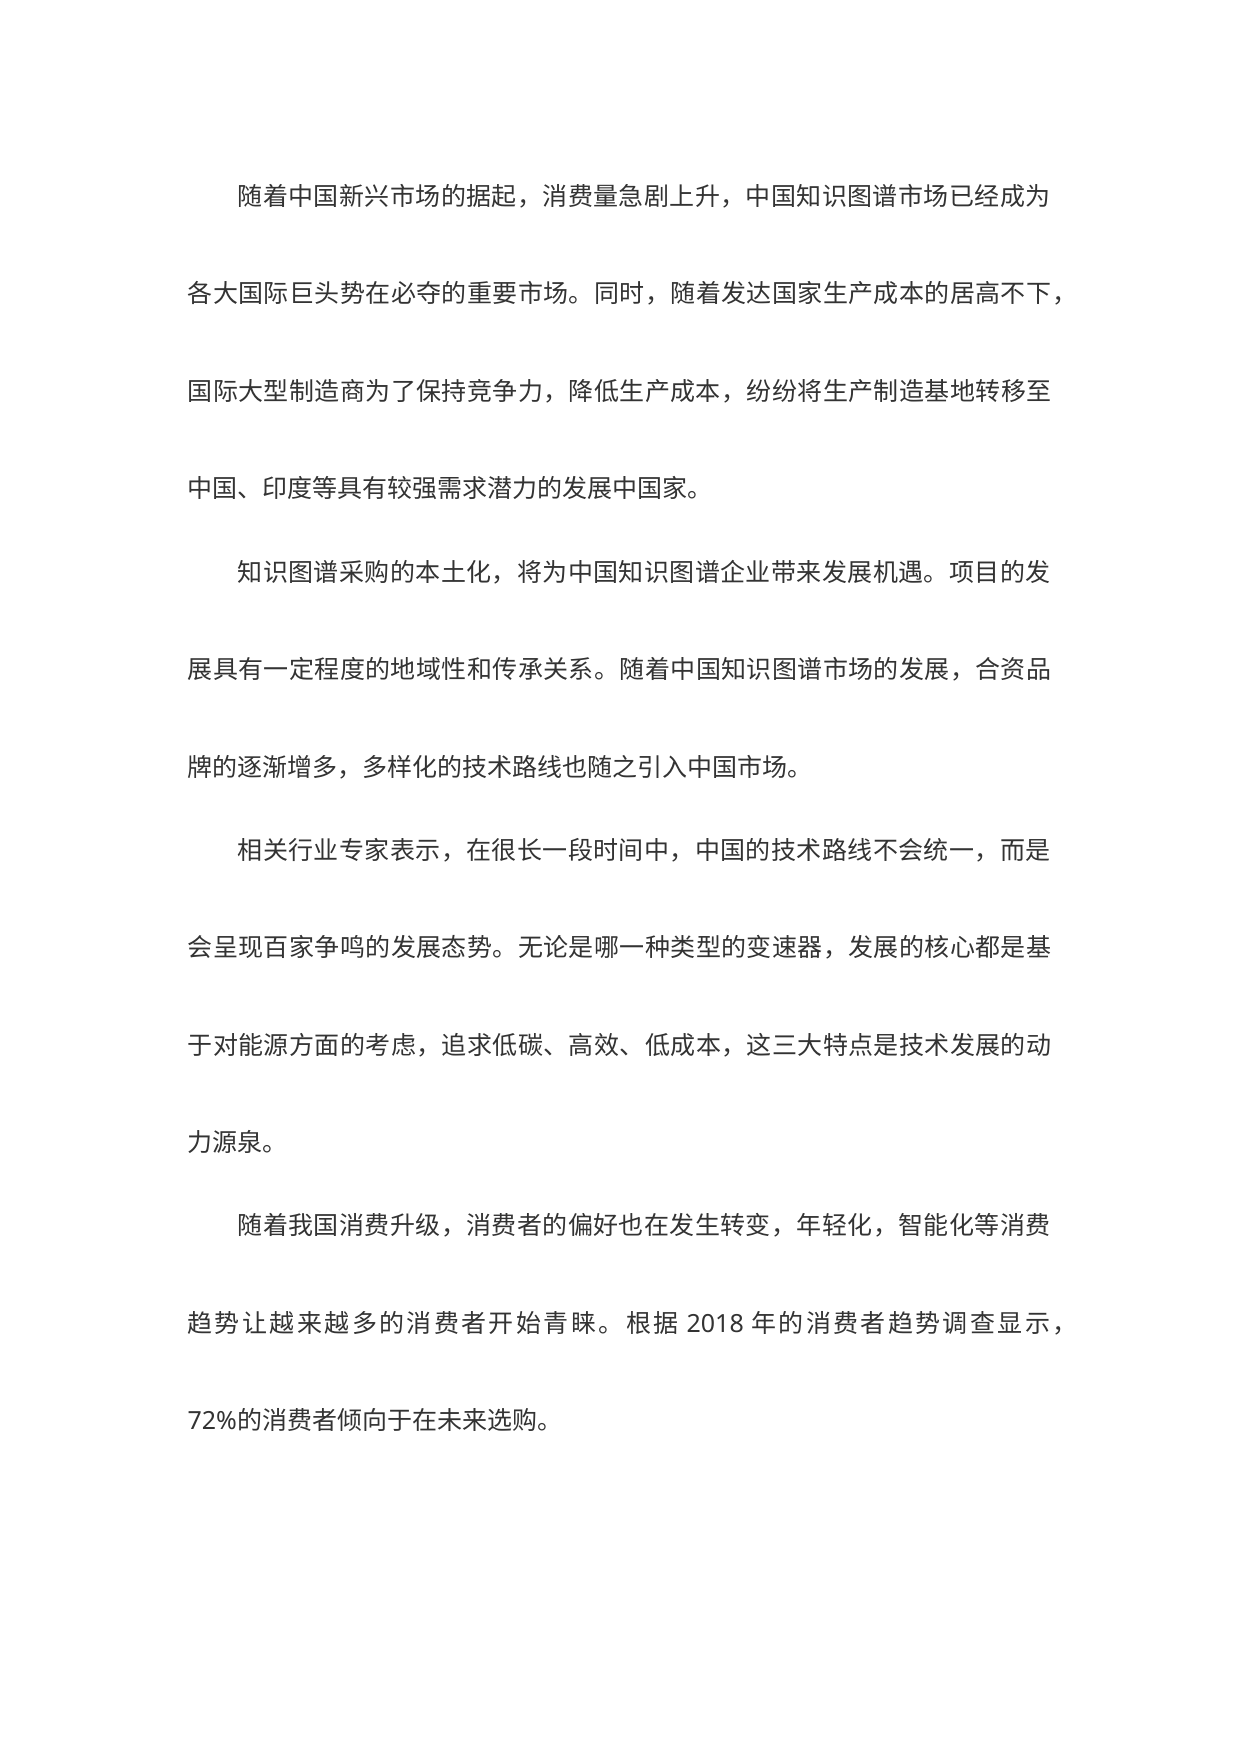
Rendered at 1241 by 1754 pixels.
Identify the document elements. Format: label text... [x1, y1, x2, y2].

text 知识图谱采购的本土化，将为中国知识图谱企业带来发展机遇。项目的发展具有一定程度的地域性和传承关系。随着中国知识图谱市场的发展，合资品牌的逐渐增多，多样化的技术路线也随之引入中国市场。 [187, 538, 1053, 798]
text 随着中国新兴市场的据起，消费量急剧上升，中国知识图谱市场已经成为各大国际巨头势在必夺的重要市场。同时，随着发达国家生产成本的居高不下，国际大型制造商为了保持竞争力，降低生产成本，纷纷将生产制造基地转移至中国、印度等具有较强需求潜力的发展中国家。 [187, 162, 1053, 519]
text 随着我国消费升级，消费者的偏好也在发生转变，年轻化，智能化等消费趋势让越来越多的消费者开始青睐。根据2018年的消费者趋势调查显示，72%的消费者倾向于在未来选购。 [187, 1191, 1053, 1451]
text 相关行业专家表示，在很长一段时间中，中国的技术路线不会统一，而是会呈现百家争鸣的发展态势。无论是哪一种类型的变速器，发展的核心都是基于对能源方面的考虑，追求低碳、高效、低成本，这三大特点是技术发展的动力源泉。 [187, 816, 1053, 1173]
